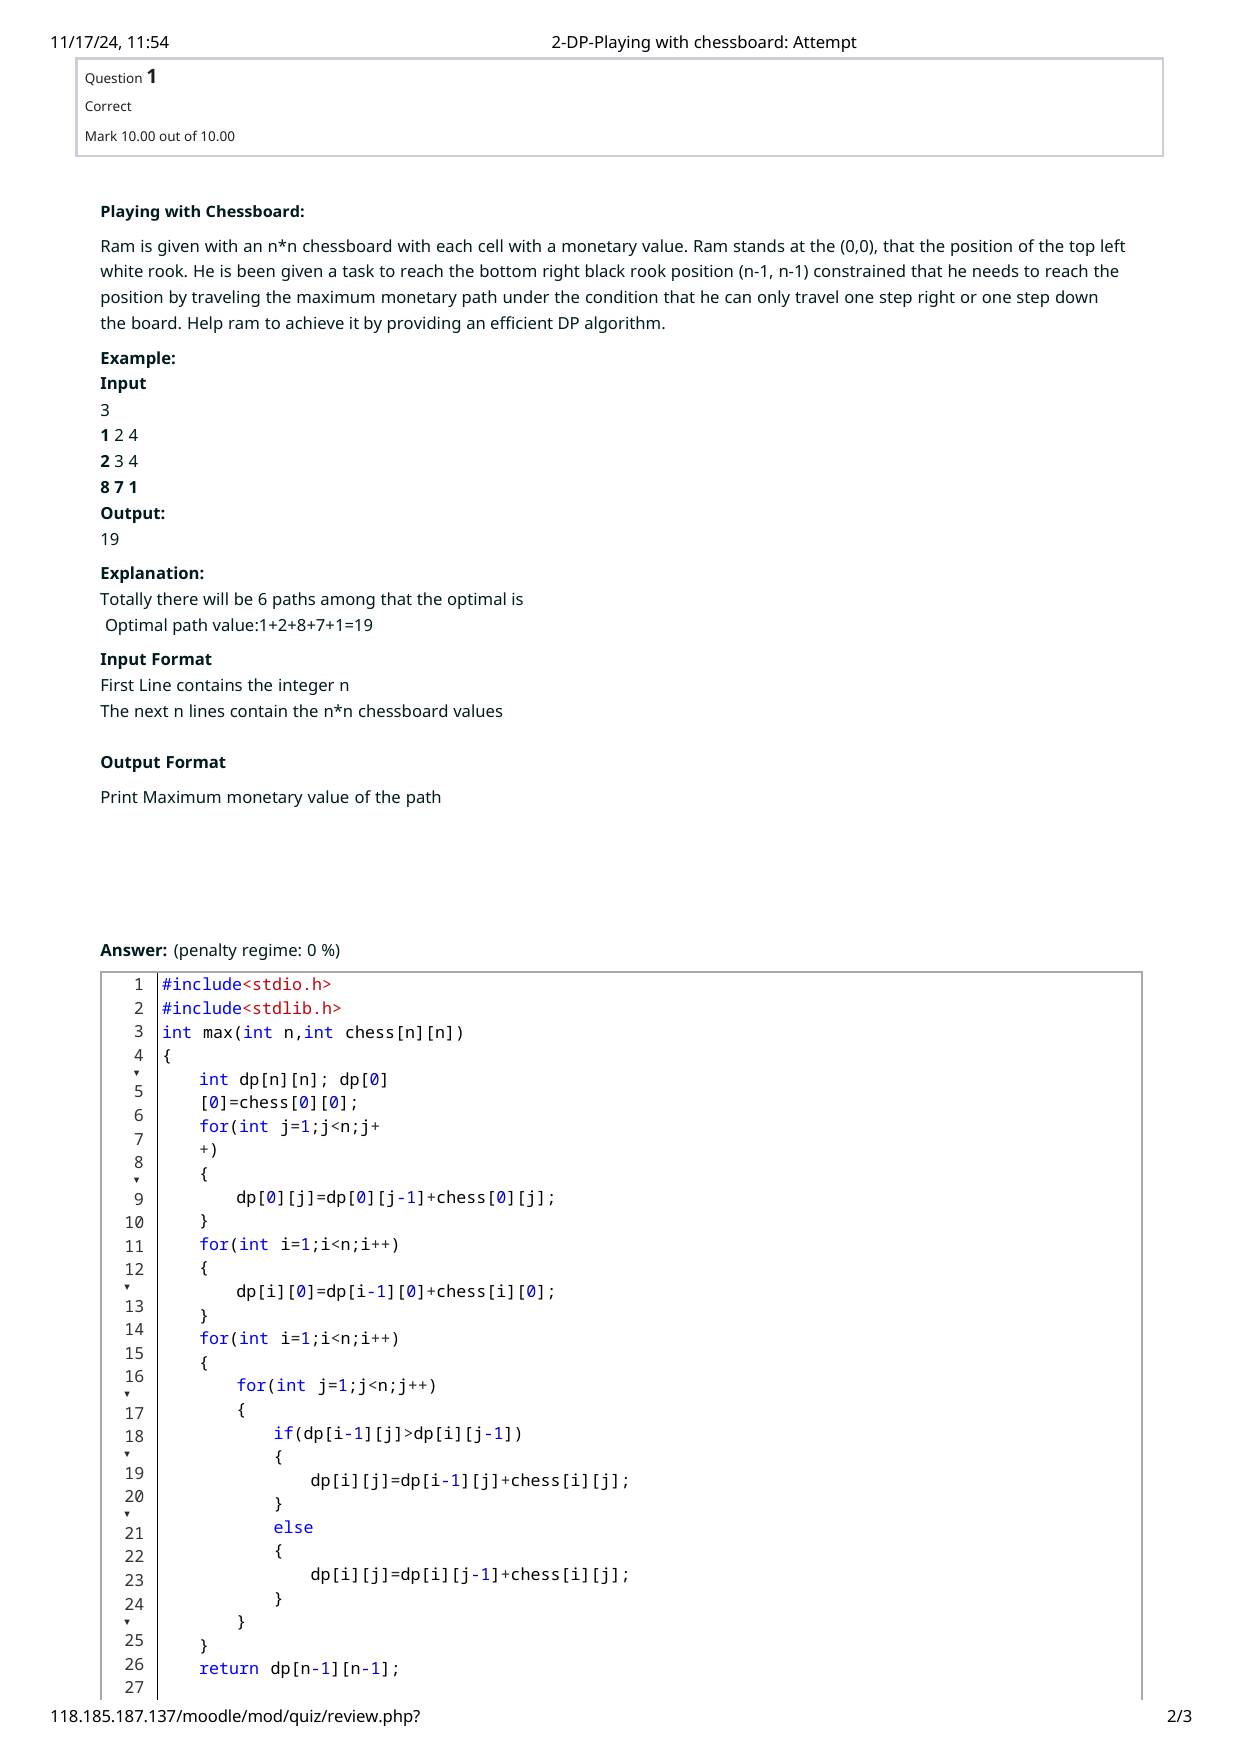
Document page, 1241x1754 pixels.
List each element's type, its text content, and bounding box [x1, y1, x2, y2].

subtitle 8 7 1 [100, 476, 1178, 498]
text 19 [100, 528, 1178, 551]
text Ram is given with an n*n chessboard with each cell with a monetary value. Ram stands at the (0,0), that the position of the top left white rook. He is been given a task to reach the bottom right black rook position (n-1, n-1) constrained that he needs to reach the position by traveling the maximum monetary path under the condition that he can only travel one step right or one step down the board. Help ram to achieve it by providing an efficient DP algorithm. [100, 234, 1128, 334]
text 1 2 4 [100, 424, 1178, 446]
subtitle Output Format [100, 751, 1178, 774]
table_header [158, 973, 1141, 1700]
text 3 [100, 398, 1178, 421]
text Input [100, 372, 1178, 394]
text First Line contains the integer n [100, 673, 1178, 696]
subtitle Input Format [100, 648, 1178, 671]
text The next n lines contain the n*n chessboard values [100, 700, 1178, 723]
text Answer: (penalty regime: 0 %) [100, 939, 1178, 961]
subtitle Example: [100, 346, 1178, 369]
text Output: [100, 501, 1178, 524]
subtitle Explanation: [100, 561, 1178, 584]
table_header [102, 973, 157, 1700]
text 2 3 4 [100, 449, 1178, 472]
text Totally there will be 6 paths among that the optimal is Optimal path value:1+2+8+7+1=19 [100, 588, 550, 636]
text Playing with Chessboard: [100, 201, 1178, 222]
text Print Maximum monetary value of the path [100, 786, 1178, 808]
